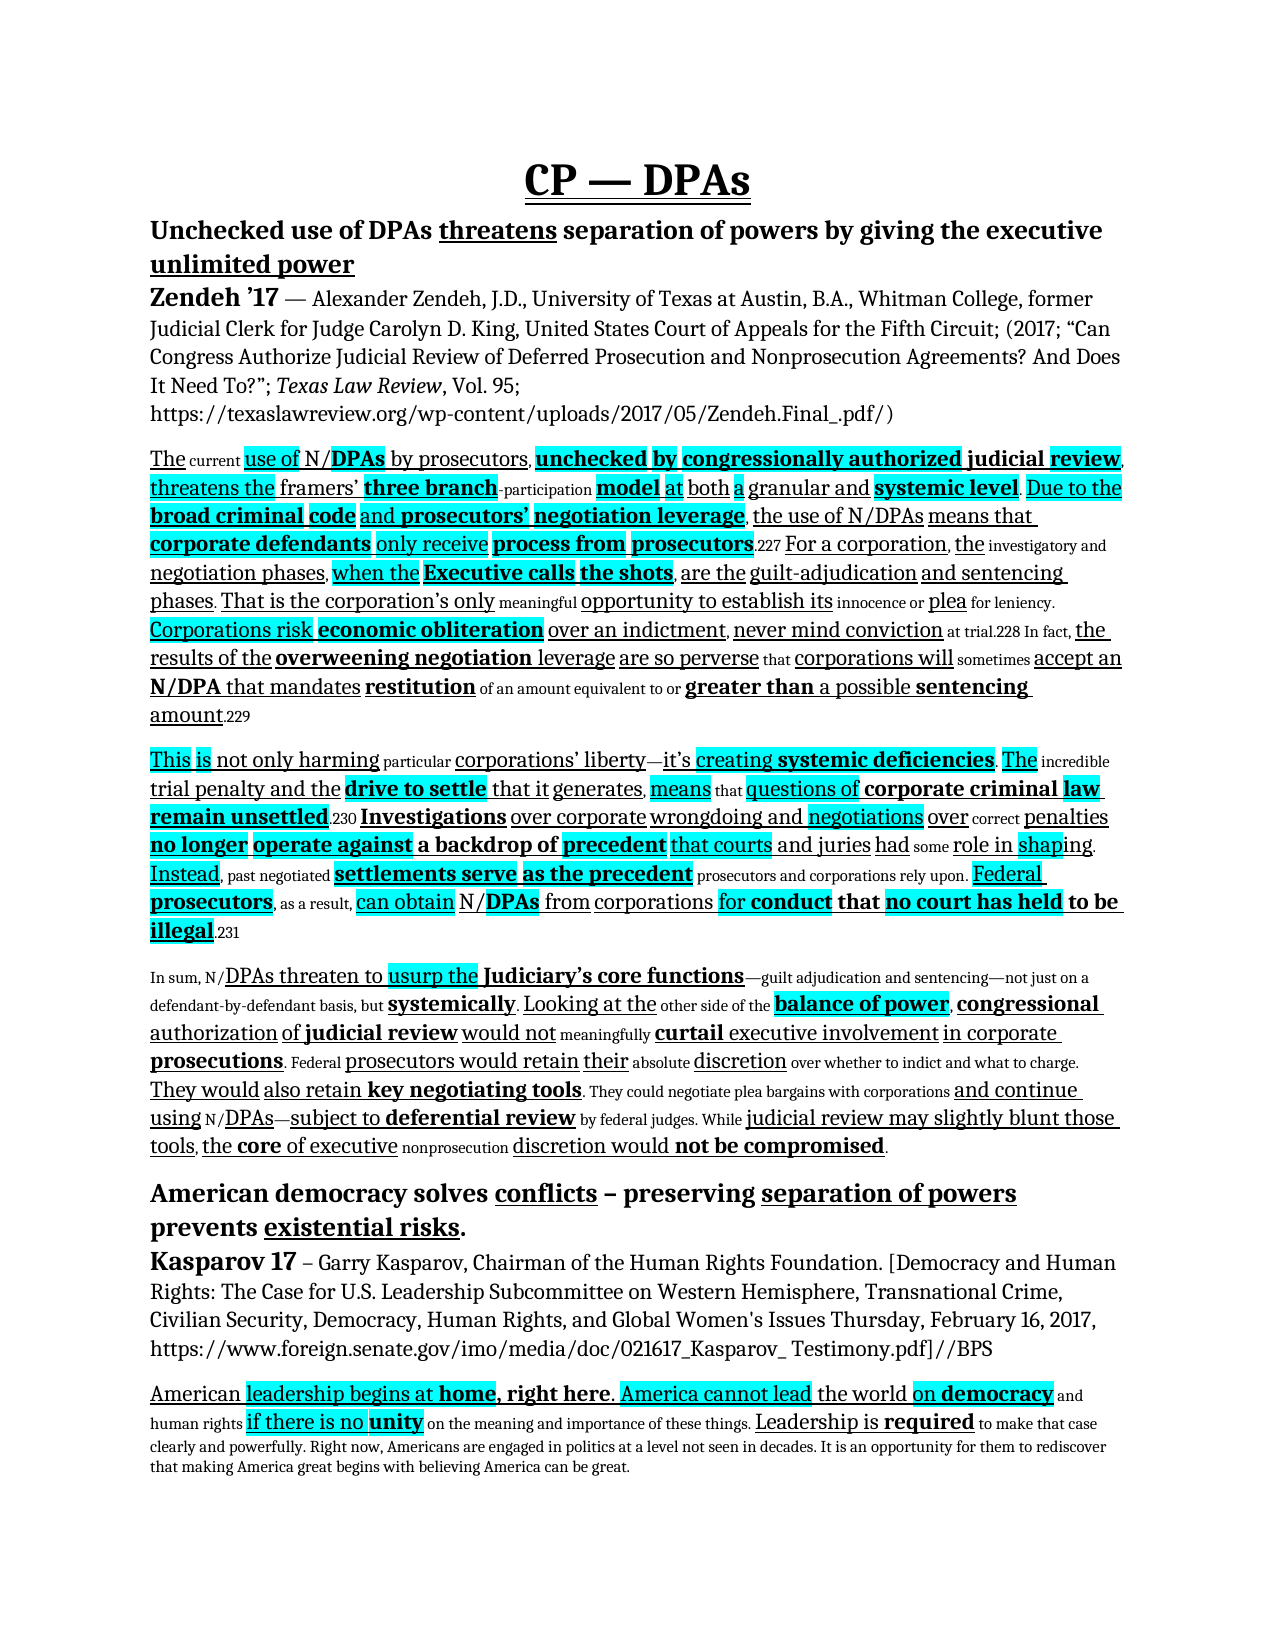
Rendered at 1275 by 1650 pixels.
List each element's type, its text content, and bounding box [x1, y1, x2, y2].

text Kasparov 17 – Garry Kasparov, Chairman of the Human Rights Foundation. [Democracy and Human Rights: The Case for U.S. Leadership Subcommittee on Western Hemisphere, Transnational Crime, Civilian Security, Democracy, Human Rights, and Global Women's Issues Thursday, February 16, 2017, https://www.foreign.senate.gov/imo/media/doc/021617_Kasparov_ Testimony.pdf]//BPS [150, 1246, 1125, 1362]
text The current use of N/DPAs by prosecutors, unchecked by congressionally authorized judicial review, threatens the framers’ three branch-participation model at both a granular and systemic level. Due to the broad criminal code and prosecutors’ negotiation leverage, the use of N/DPAs means that corporate defendants only receive process from prosecutors.227 For a corporation, the investigatory and negotiation phases, when the Executive calls the shots, are the guilt-adjudication and sentencing phases. That is the corporation’s only meaningful opportunity to establish its innocence or plea for leniency. Corporations risk economic obliteration over an indictment, never mind conviction at trial.228 In fact, the results of the overweening negotiation leverage are so perverse that corporations will sometimes accept an N/DPA that mandates restitution of an amount equivalent to or greater than a possible sentencing amount.229 [150, 446, 1125, 728]
subtitle Unchecked use of DPAs threatens separation of powers by giving the executive unlimited power [150, 215, 1125, 280]
text American leadership begins at home, right here. America cannot lead the world on democracy and human rights if there is no unity on the meaning and importance of these things. Leadership is required to make that case clearly and powerfully. Right now, Americans are engaged in politics at a level not seen in decades. It is an opportunity for them to rediscover that making America great begins with believing America can be great. [150, 1381, 1125, 1477]
text In sum, N/DPAs threaten to usurp the Judiciary’s core functions—guilt adjudication and sentencing—not just on a defendant-by-defendant basis, but systemically. Looking at the other side of the balance of power, congressional authorization of judicial review would not meaningfully curtail executive involvement in corporate prosecutions. Federal prosecutors would retain their absolute discretion over whether to indict and what to charge. They would also retain key negotiating tools. They could negotiate plea bargains with corporations and continue using N/DPAs—subject to deferential review by federal judges. While judicial review may slightly blunt those tools, the core of executive nonprosecution discretion would not be compromised. [150, 963, 1125, 1160]
subtitle CP — DPAs [150, 154, 1125, 207]
text This is not only harming particular corporations’ liberty—it’s creating systemic deficiencies. The incredible trial penalty and the drive to settle that it generates, means that questions of corporate criminal law remain unsettled.230 Investigations over corporate wrongdoing and negotiations over correct penalties no longer operate against a backdrop of precedent that courts and juries had some role in shaping. Instead, past negotiated settlements serve as the precedent prosecutors and corporations rely upon. Federal prosecutors, as a result, can obtain N/DPAs from corporations for conduct that no court has held to be illegal.231 [150, 747, 1125, 944]
subtitle American democracy solves conflicts – preserving separation of powers prevents existential risks. [150, 1178, 1125, 1243]
text Zendeh ’17 — Alexander Zendeh, J.D., University of Texas at Austin, B.A., Whitman College, former Judicial Clerk for Judge Carolyn D. King, United States Court of Appeals for the Fifth Circuit; (2017; “Can Congress Authorize Judicial Review of Deferred Prosecution and Nonprosecution Agreements? And Does It Need To?”; Texas Law Review, Vol. 95; https://texaslawreview.org/wp-content/uploads/2017/05/Zendeh.Final_.pdf/) [150, 282, 1125, 427]
